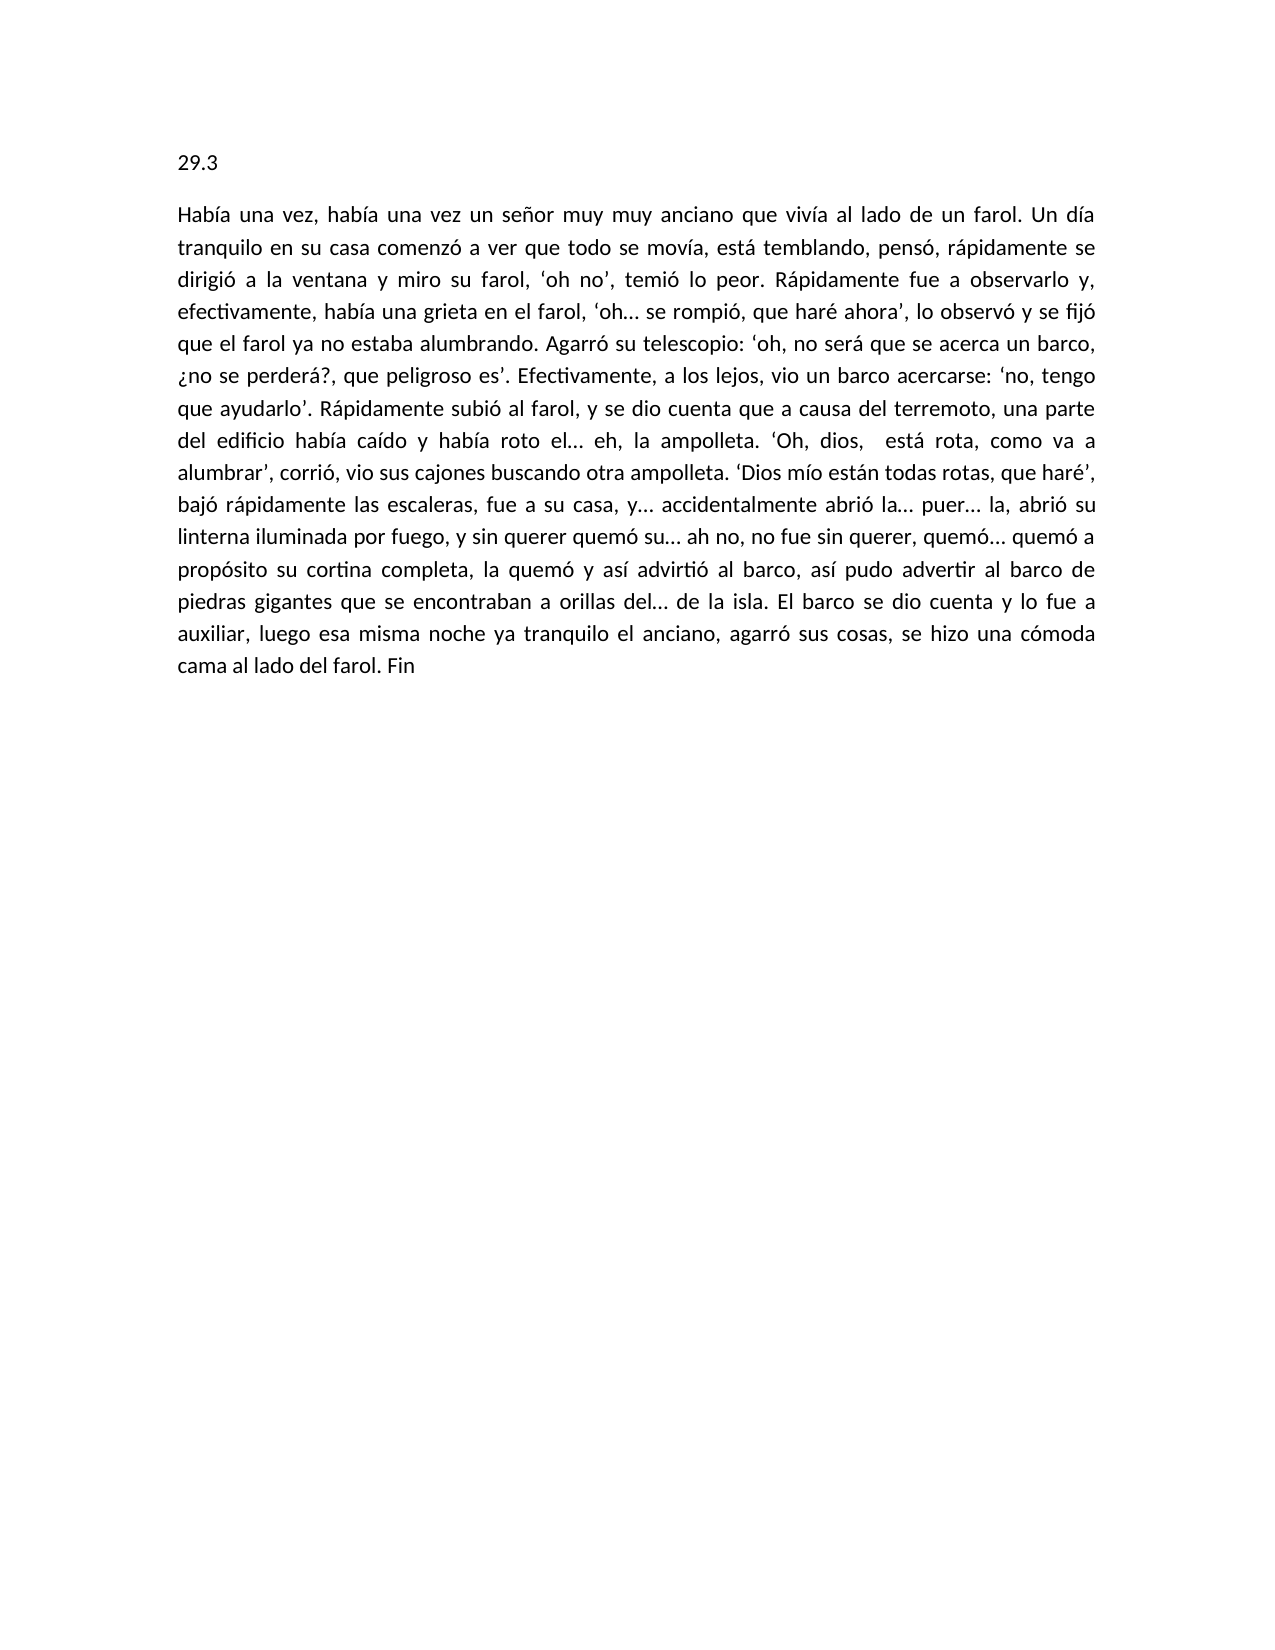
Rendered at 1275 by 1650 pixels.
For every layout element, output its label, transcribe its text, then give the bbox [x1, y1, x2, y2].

text 29.3 [177, 148, 1098, 176]
text Había una vez, había una vez un señor muy muy anciano que vivía al lado de un farol. Un día tranquilo en su casa comenzó a ver que todo se movía, está temblando, pensó, rápidamente se dirigió a la ventana y miro su farol, ‘oh no’, temió lo peor. Rápidamente fue a observarlo y, efectivamente, había una grieta en el farol, ‘oh… se rompió, que haré ahora’, lo observó y se fijó que el farol ya no estaba alumbrando. Agarró su telescopio: ‘oh, no será que se acerca un barco, ¿no se perderá?, que peligroso es’. Efectivamente, a los lejos, vio un barco acercarse: ‘no, tengo que ayudarlo’. Rápidamente subió al farol, y se dio cuenta que a causa del terremoto, una parte del edificio había caído y había roto el… eh, la ampolleta. ‘Oh, dios, está rota, como va a alumbrar’, corrió, vio sus cajones buscando otra ampolleta. ‘Dios mío están todas rotas, que haré’, bajó rápidamente las escaleras, fue a su casa, y… accidentalmente abrió la… puer… la, abrió su linterna iluminada por fuego, y sin querer quemó su… ah no, no fue sin querer, quemó... quemó a propósito su cortina completa, la quemó y así advirtió al barco, así pudo advertir al barco de piedras gigantes que se encontraban a orillas del… de la isla. El barco se dio cuenta y lo fue a auxiliar, luego esa misma noche ya tranquilo el anciano, agarró sus cosas, se hizo una cómoda cama al lado del farol. Fin [177, 201, 1098, 679]
